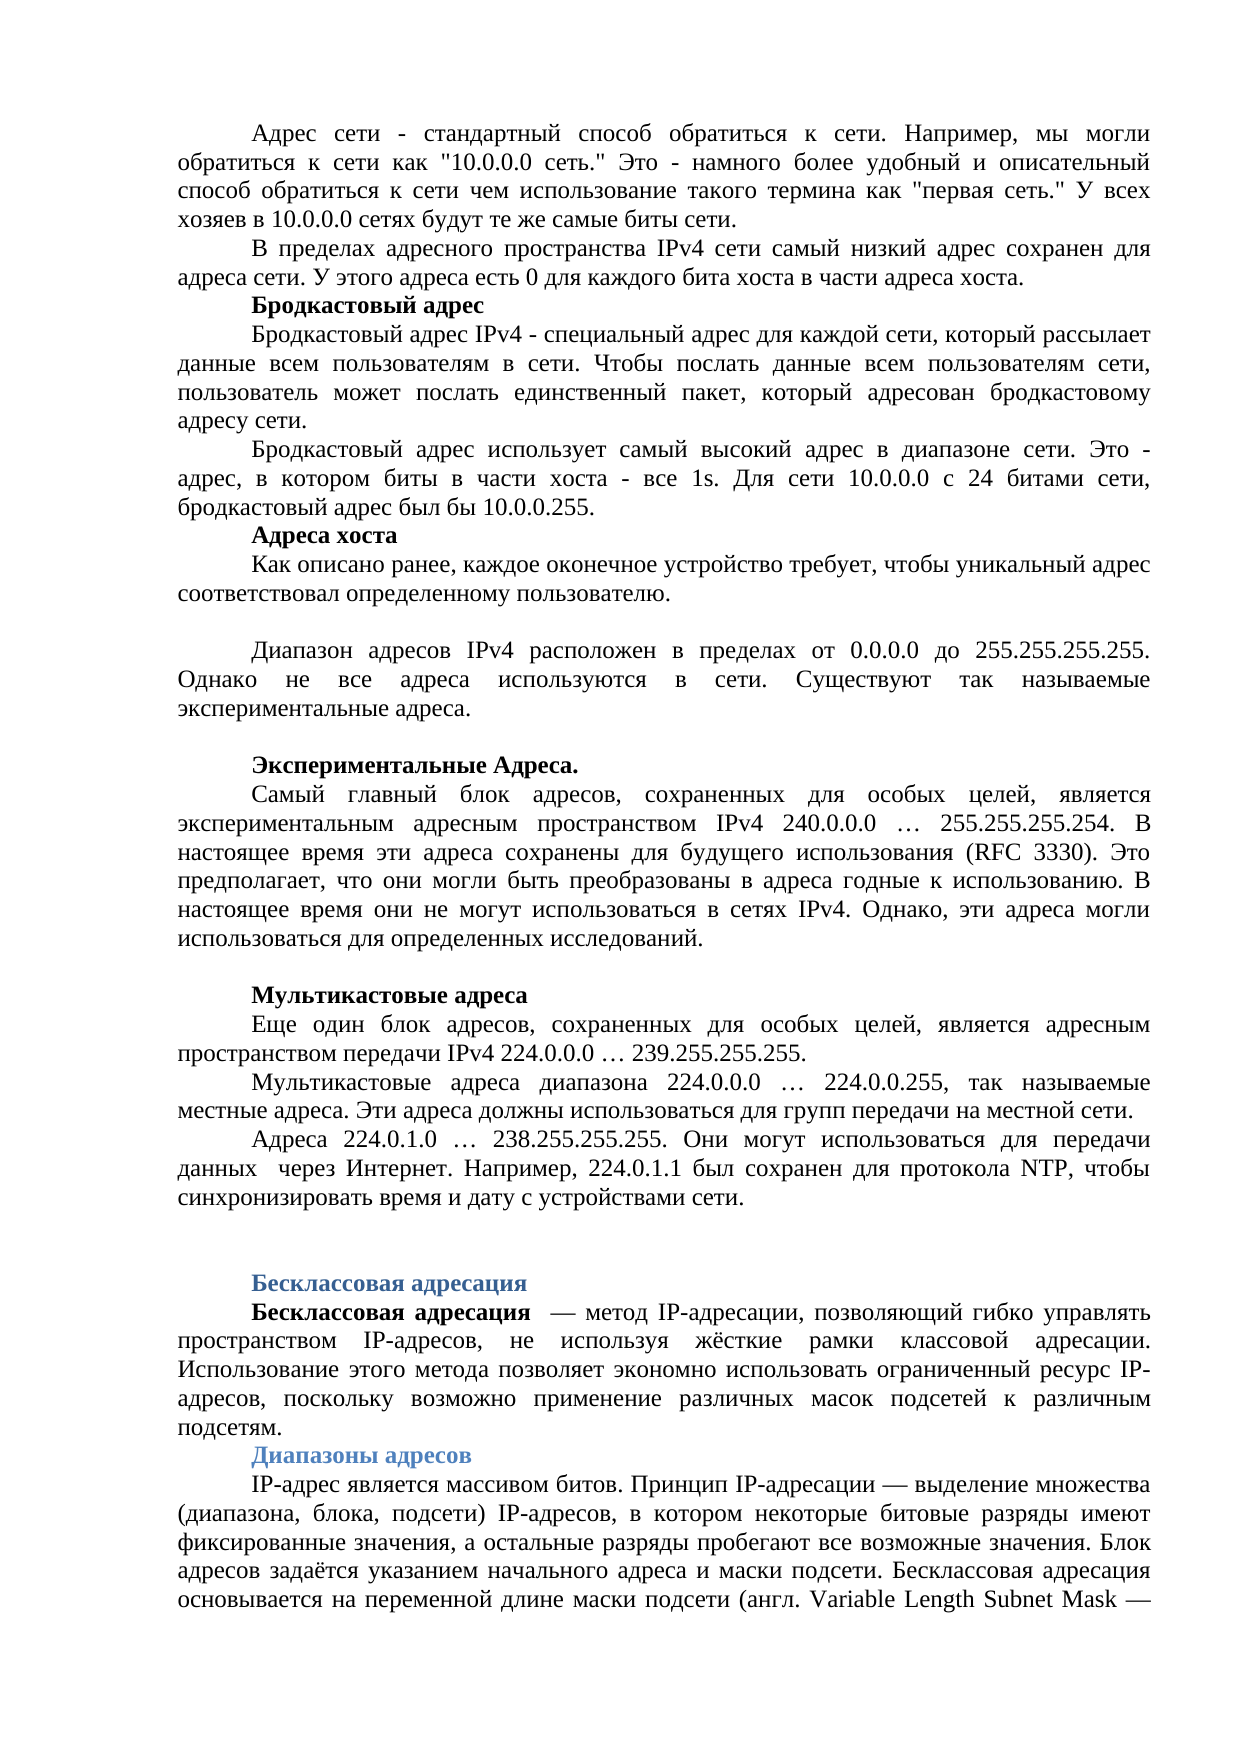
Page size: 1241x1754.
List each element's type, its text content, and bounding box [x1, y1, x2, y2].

text Самый главный блок адресов, сохраненных для особых целей, является экспериментальным адресным пространством IPv4 240.0.0.0 … 255.255.255.254. В настоящее время эти адреса сохранены для будущего использования (RFC 3330). Это предполагает, что они могли быть преобразованы в адреса годные к использованию. В настоящее время они не могут использоваться в сетях IPv4. Однако, эти адреса могли использоваться для определенных исследований. [177, 779, 1152, 952]
text Бесклассовая адресация — метод IP-адресации, позволяющий гибко управлять пространством IP-адресов, не используя жёсткие рамки классовой адресации. Использование этого метода позволяет экономно использовать ограниченный ресурс IP-адресов, поскольку возможно применение различных масок подсетей к различным подсетям. [177, 1297, 1152, 1441]
text Бродкастовый адрес использует самый высокий адрес в диапазоне сети. Это - адрес, в котором биты в части хоста - все 1s. Для сети 10.0.0.0 с 24 битами сети, бродкастовый адрес был бы 10.0.0.255. [177, 434, 1152, 521]
text В пределах адресного пространства IPv4 сети самый низкий адрес сохранен для адреса сети. У этого адреса есть 0 для каждого бита хоста в части адреса хоста. [177, 233, 1152, 291]
text Бродкастовый адрес IPv4 - специальный адрес для каждой сети, который рассылает данные всем пользователям в сети. Чтобы послать данные всем пользователям сети, пользователь может послать единственный пакет, который адресован бродкастовому адресу сети. [177, 319, 1152, 434]
text Мультикастовые адреса диапазона 224.0.0.0 … 224.0.0.255, так называемые местные адреса. Эти адреса должны использоваться для групп передачи на местной сети. [177, 1067, 1152, 1124]
text Адрес сети - стандартный способ обратиться к сети. Например, мы могли обратиться к сети как "10.0.0.0 сеть." Это - намного более удобный и описательный способ обратиться к сети чем использование такого термина как "первая сеть." У всех хозяев в 10.0.0.0 сетях будут те же самые биты сети. [177, 118, 1152, 233]
text Как описано ранее, каждое оконечное устройство требует, чтобы уникальный адрес соответствовал определенному пользователю. [177, 549, 1152, 607]
text Еще один блок адресов, сохраненных для особых целей, является адресным пространством передачи IPv4 224.0.0.0 … 239.255.255.255. [177, 1009, 1152, 1067]
text Мультикастовые адреса [177, 981, 1152, 1009]
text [177, 1469, 1152, 1613]
subtitle Бесклассовая адресация [177, 1268, 1152, 1297]
text Адреса хоста [177, 521, 1152, 549]
subtitle Диапазоны адресов [177, 1441, 1152, 1469]
text Адреса 224.0.1.0 … 238.255.255.255. Они могут использоваться для передачи данных через Интернет. Например, 224.0.1.1 был сохранен для протокола NTP, чтобы синхронизировать время и дату с устройствами сети. [177, 1124, 1152, 1211]
text Экспериментальные Адреса. [177, 751, 1152, 779]
text Бродкастовый адрес [177, 291, 1152, 319]
text Диапазон адресов IPv4 расположен в пределах от 0.0.0.0 до 255.255.255.255. Однако не все адреса используются в сети. Существуют так называемые экспериментальные адреса. [177, 636, 1152, 722]
